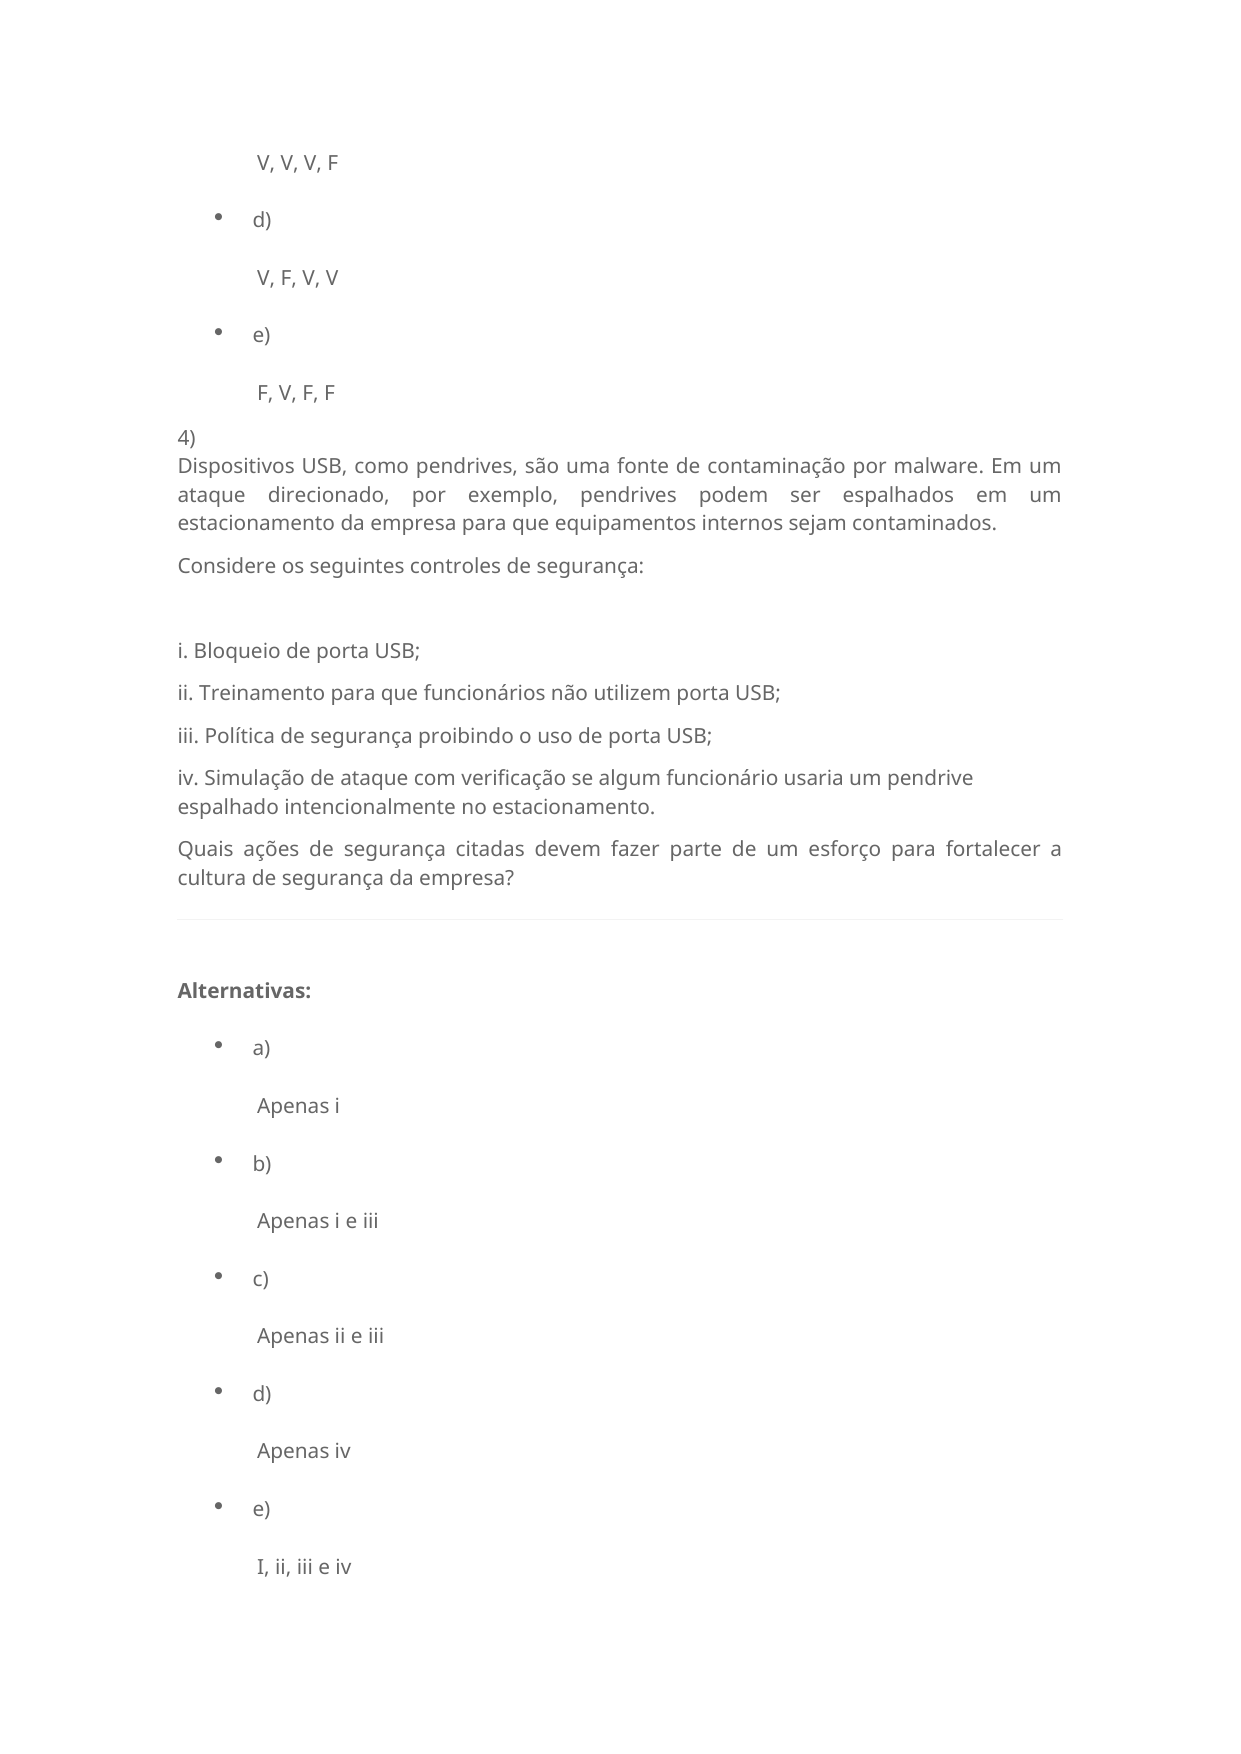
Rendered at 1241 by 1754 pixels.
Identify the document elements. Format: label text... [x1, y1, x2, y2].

text Considere os seguintes controles de segurança: [177, 551, 1063, 579]
list e) [215, 320, 1063, 349]
text Apenas iv [257, 1437, 1058, 1465]
text Apenas i [257, 1091, 1058, 1119]
text Alternativas: [177, 976, 1063, 1004]
text Apenas i e iii [257, 1206, 1058, 1235]
list b) [215, 1149, 1063, 1177]
list d) [215, 1379, 1063, 1407]
list e) [215, 1494, 1063, 1523]
text Quais ações de segurança citadas devem fazer parte de um esforço para fortalecer a cultura de segurança da empresa? [177, 834, 1063, 891]
list a) [215, 1033, 1063, 1062]
text F, V, F, F [257, 378, 1058, 406]
list d) [215, 205, 1063, 234]
text I, ii, iii e iv [257, 1552, 1058, 1580]
text ii. Treinamento para que funcionários não utilizem porta USB; [177, 678, 1063, 707]
text V, F, V, V [257, 263, 1058, 291]
text Dispositivos USB, como pendrives, são uma fonte de contaminação por malware. Em um ataque direcionado, por exemplo, pendrives podem ser espalhados em um estacionamento da empresa para que equipamentos internos sejam contaminados. [177, 452, 1063, 537]
list c) [215, 1264, 1063, 1292]
text iv. Simulação de ataque com verificação se algum funcionário usaria um pendrive espalhado intencionalmente no estacionamento. [177, 763, 1063, 820]
text V, V, V, F [257, 148, 1058, 176]
text 4) [177, 423, 1063, 452]
text iii. Política de segurança proibindo o uso de porta USB; [177, 721, 1063, 749]
text Apenas ii e iii [257, 1321, 1058, 1350]
text i. Bloqueio de porta USB; [177, 636, 1063, 664]
